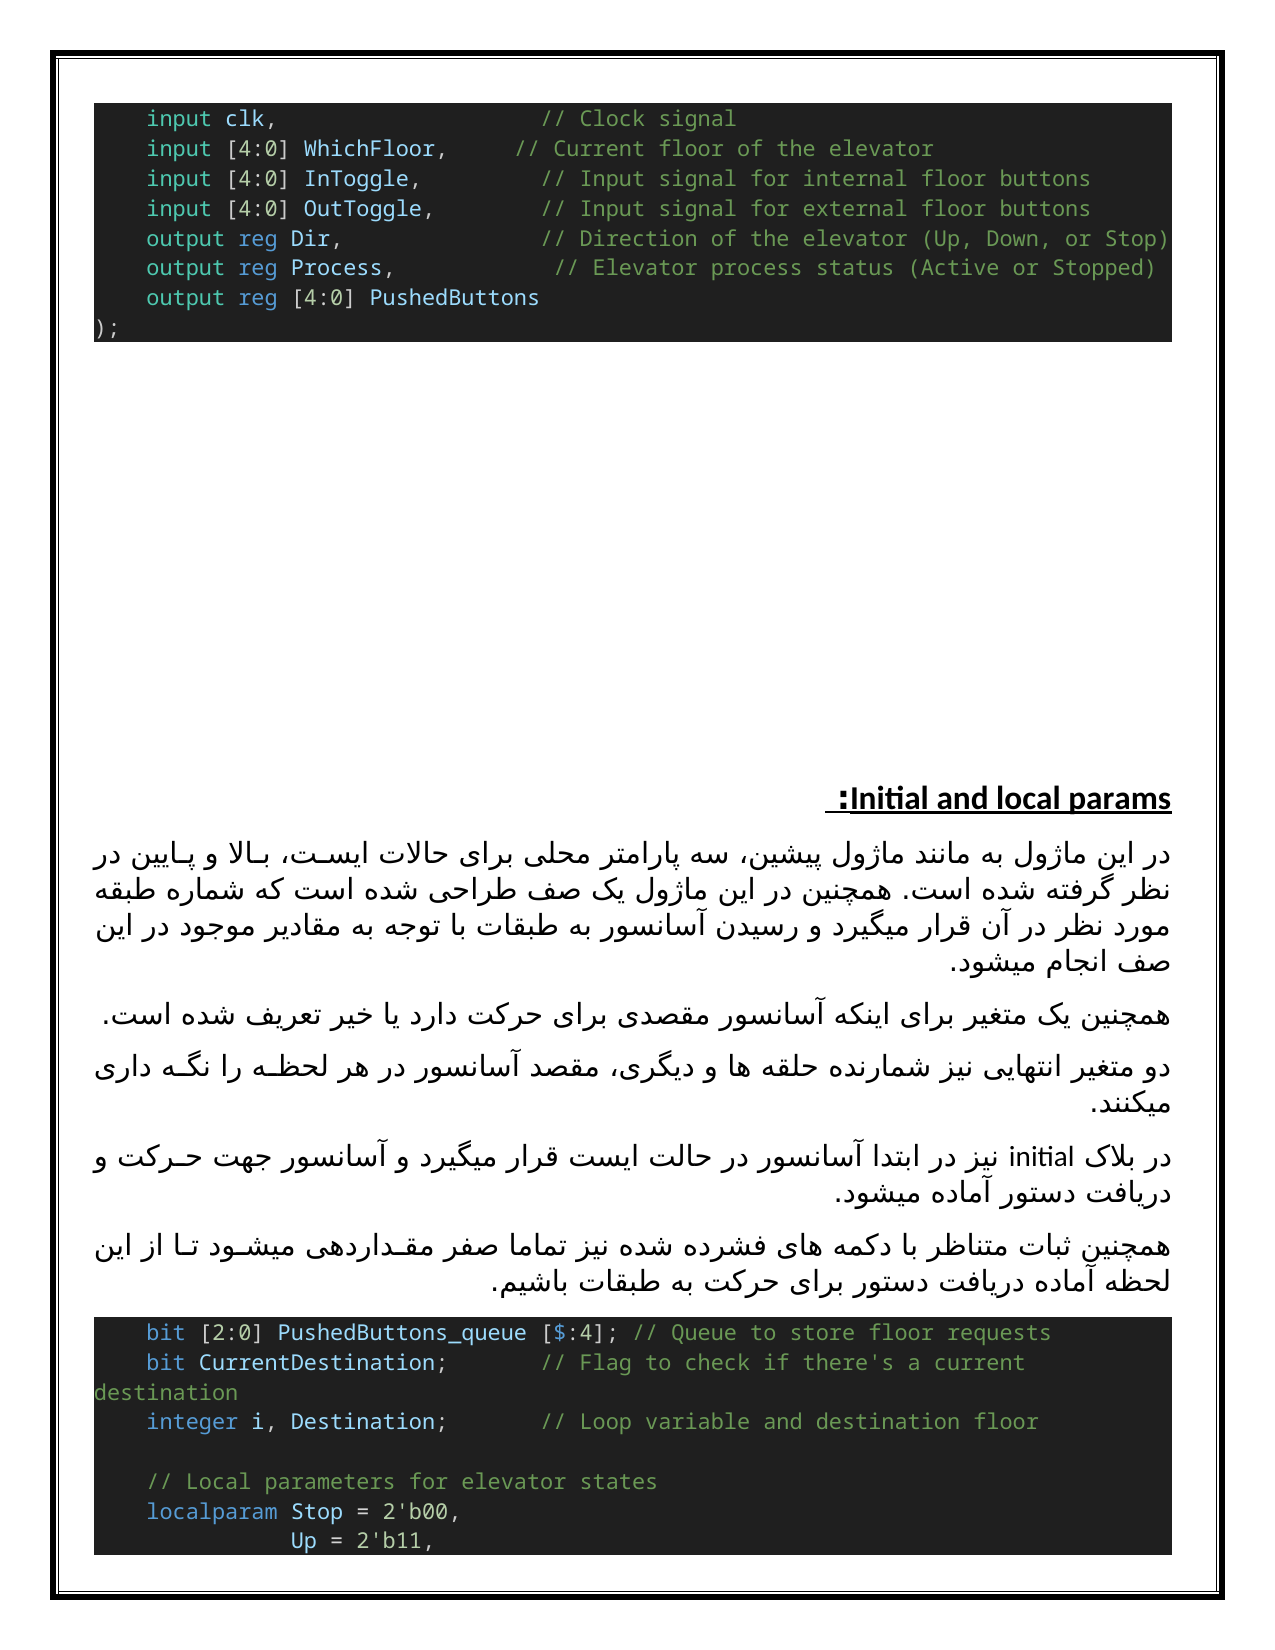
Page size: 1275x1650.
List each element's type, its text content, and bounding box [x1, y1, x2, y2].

text همچنین ثبات متناظر با دکمه های فشرده شده نیز تماما صفر مقداردهی میشود تا از این لحظه آماده دریافت دستور برای حرکت به طبقات باشیم. [94, 1228, 1172, 1298]
text در این ماژول به مانند ماژول پیشین، سه پارامتر محلی برای حالات ایست، بالا و پایین در نظر گرفته شده است. همچنین در این ماژول یک صف طراحی شده است که شماره طبقه مورد نظر در آن قرار میگیرد و رسیدن آسانسور به طبقات با توجه به مقادیر موجود در این صف انجام میشود. [94, 837, 1172, 978]
text input [4:0] OutToggle, // Input signal for external floor buttons [94, 193, 1172, 223]
text output reg Dir, // Direction of the elevator (Up, Down, or Stop) [94, 223, 1172, 252]
text در بلاک initial نیز در ابتدا آسانسور در حالت ایست قرار میگیرد و آسانسور جهت حرکت و دریافت دستور آماده میشود. [94, 1138, 1172, 1210]
text output reg [4:0] PushedButtons [94, 282, 1172, 312]
text دو متغیر انتهایی نیز شمارنده حلقه ها و دیگری، مقصد آسانسور در هر لحظه را نگه داری میکنند. [94, 1049, 1172, 1119]
text input clk, // Clock signal [94, 103, 1172, 133]
text همچنین یک متغیر برای اینکه آسانسور مقصدی برای حرکت دارد یا خیر تعریف شده است. [94, 997, 1172, 1031]
text Up = 2'b11, [94, 1525, 1172, 1555]
text Initial and local params: [94, 777, 1172, 817]
text integer i, Destination; // Loop variable and destination floor [94, 1406, 1172, 1436]
text localparam Stop = 2'b00, [94, 1496, 1172, 1525]
text ); [94, 312, 1172, 342]
text output reg Process, // Elevator process status (Active or Stopped) [94, 252, 1172, 282]
text bit [2:0] PushedButtons_queue [$:4]; // Queue to store floor requests [94, 1317, 1172, 1347]
text // Local parameters for elevator states [94, 1466, 1172, 1496]
text input [4:0] InToggle, // Input signal for internal floor buttons [94, 163, 1172, 193]
text input [4:0] WhichFloor, // Current floor of the elevator [94, 133, 1172, 163]
text bit CurrentDestination; // Flag to check if there's a current destination [94, 1347, 1172, 1406]
